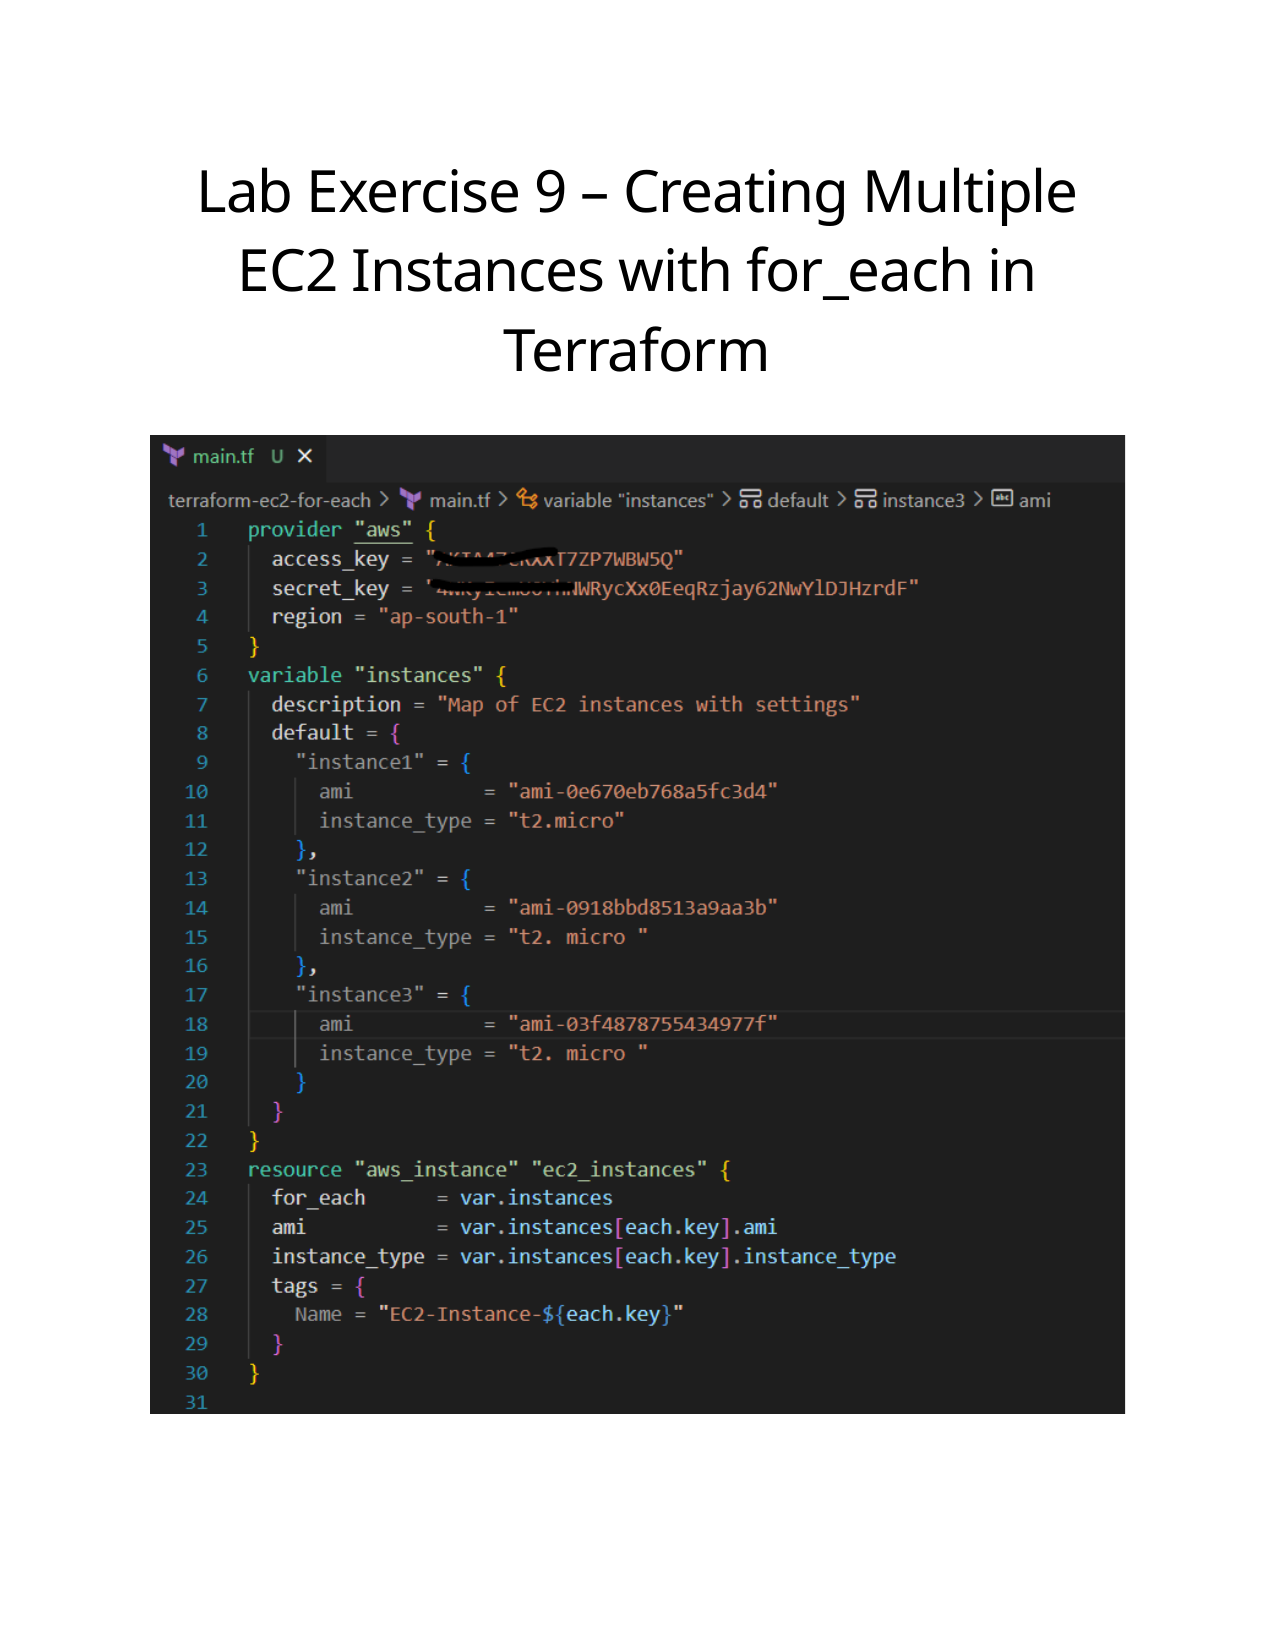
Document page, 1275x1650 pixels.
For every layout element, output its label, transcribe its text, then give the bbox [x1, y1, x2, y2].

picture [150, 435, 1125, 1414]
title Lab Exercise 9 – Creating Multiple EC2 Instances with for_each in Terraform [150, 150, 1125, 388]
